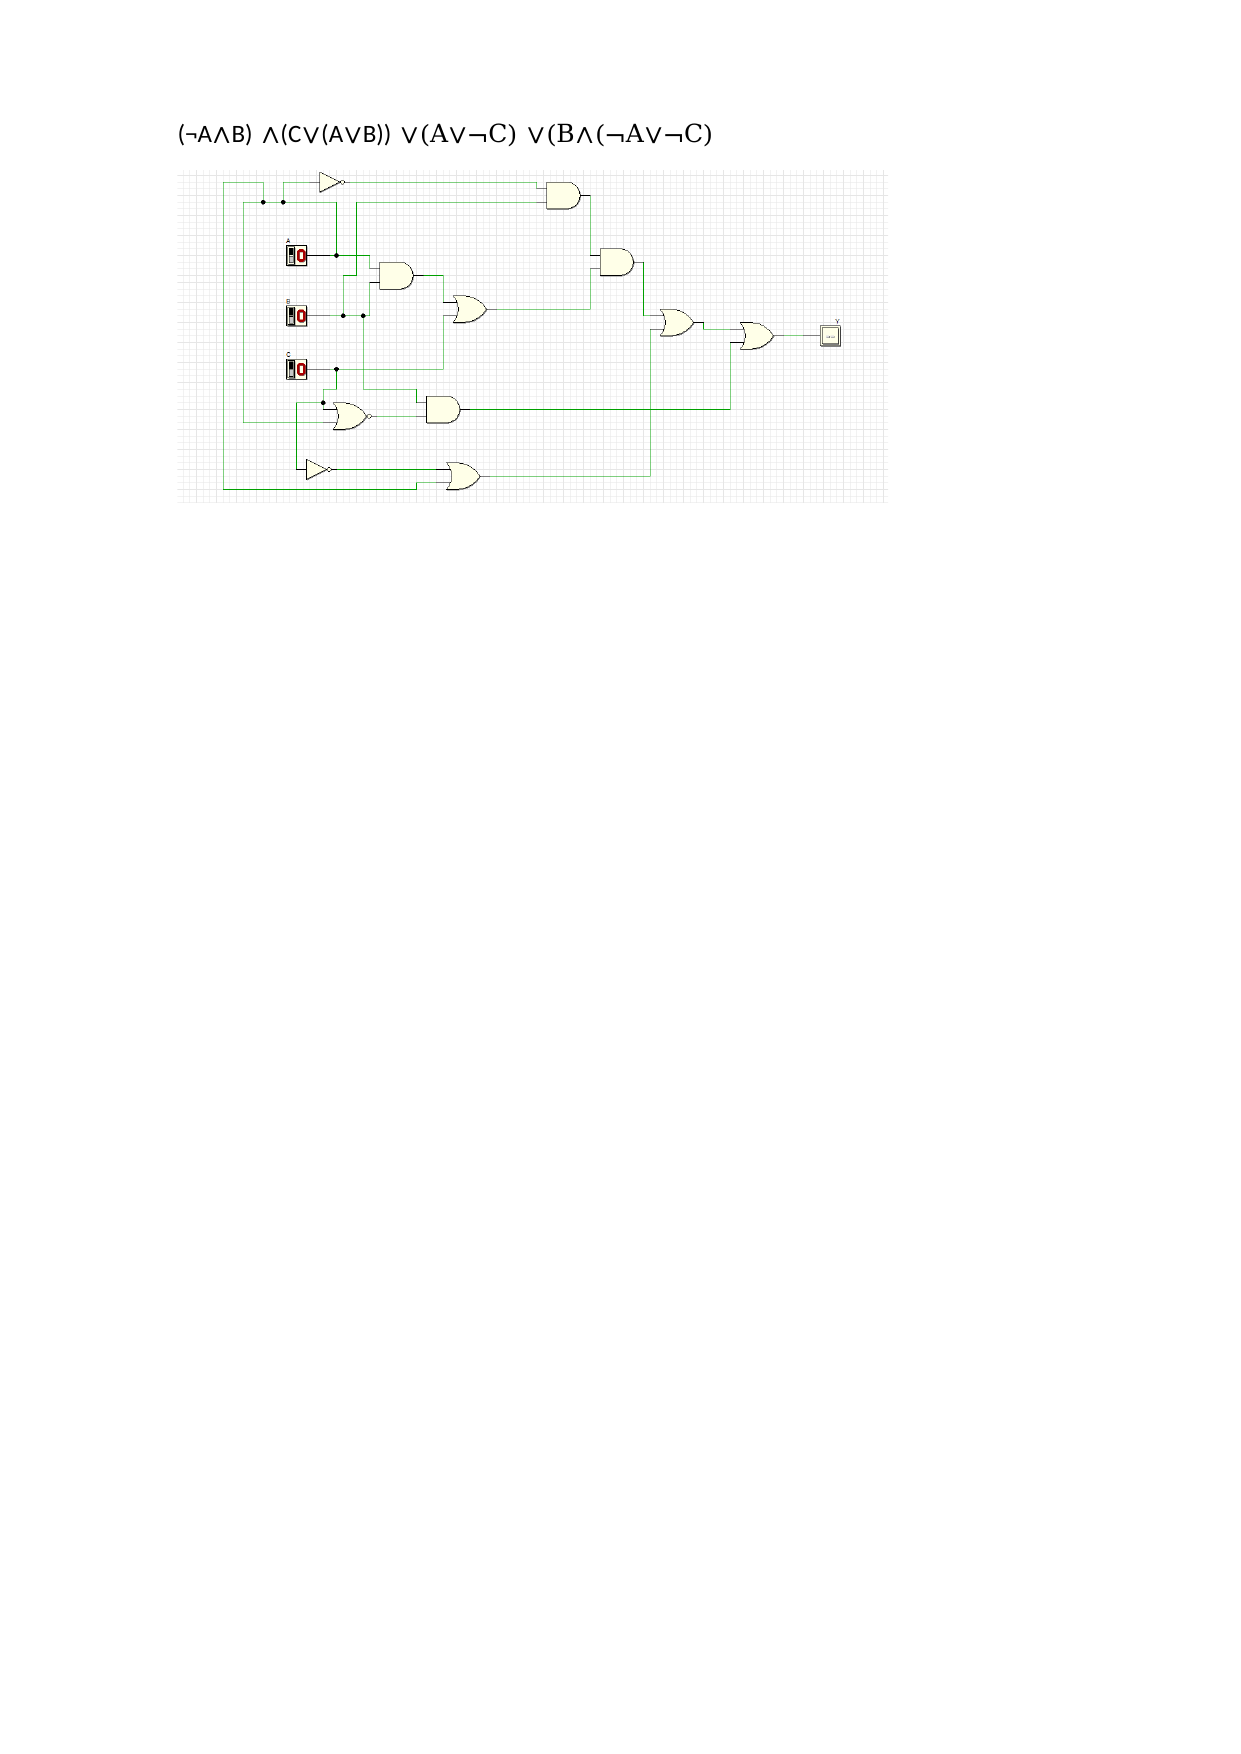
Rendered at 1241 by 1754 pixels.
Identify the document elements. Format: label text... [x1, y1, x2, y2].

picture [177, 170, 889, 503]
text (¬A∧B) ∧(C∨(A∨B)) ∨(A∨¬C) ∨(B∧(¬A∨¬C) [177, 118, 1152, 149]
